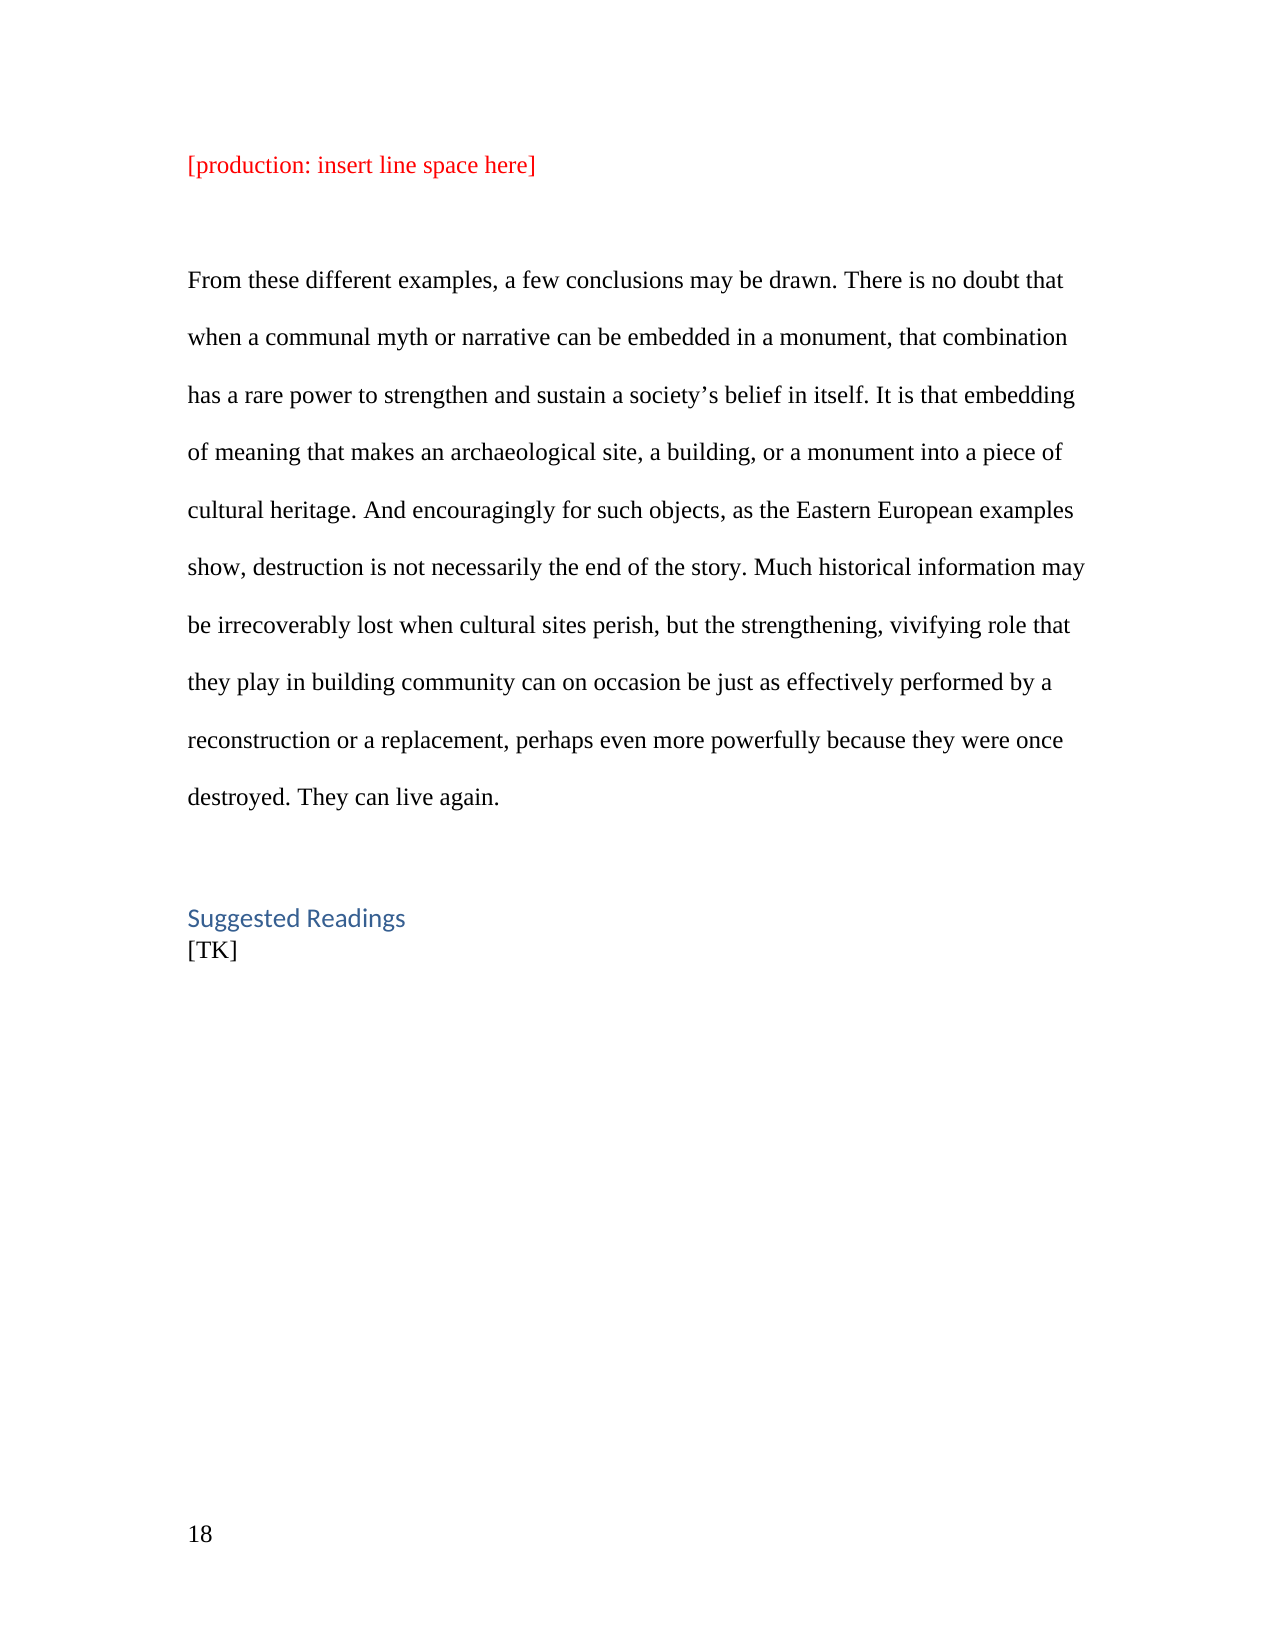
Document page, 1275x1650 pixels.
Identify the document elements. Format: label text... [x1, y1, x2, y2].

text From these different examples, a few conclusions may be drawn. There is no doubt that when a communal myth or narrative can be embedded in a monument, that combination has a rare power to strengthen and sustain a society’s belief in itself. It is that embedding of meaning that makes an archaeological site, a building, or a monument into a piece of cultural heritage. And encouragingly for such objects, as the Eastern European examples show, destruction is not necessarily the end of the story. Much historical information may be irrecoverably lost when cultural sites perish, but the strengthening, vivifying role that they play in building community can on occasion be just as effectively performed by a reconstruction or a replacement, perhaps even more powerfully because they were once destroyed. They can live again. [187, 265, 1087, 811]
subtitle Suggested Readings [187, 902, 1087, 935]
text [production: insert line space here] [187, 150, 1087, 179]
text [TK] [187, 935, 1087, 963]
